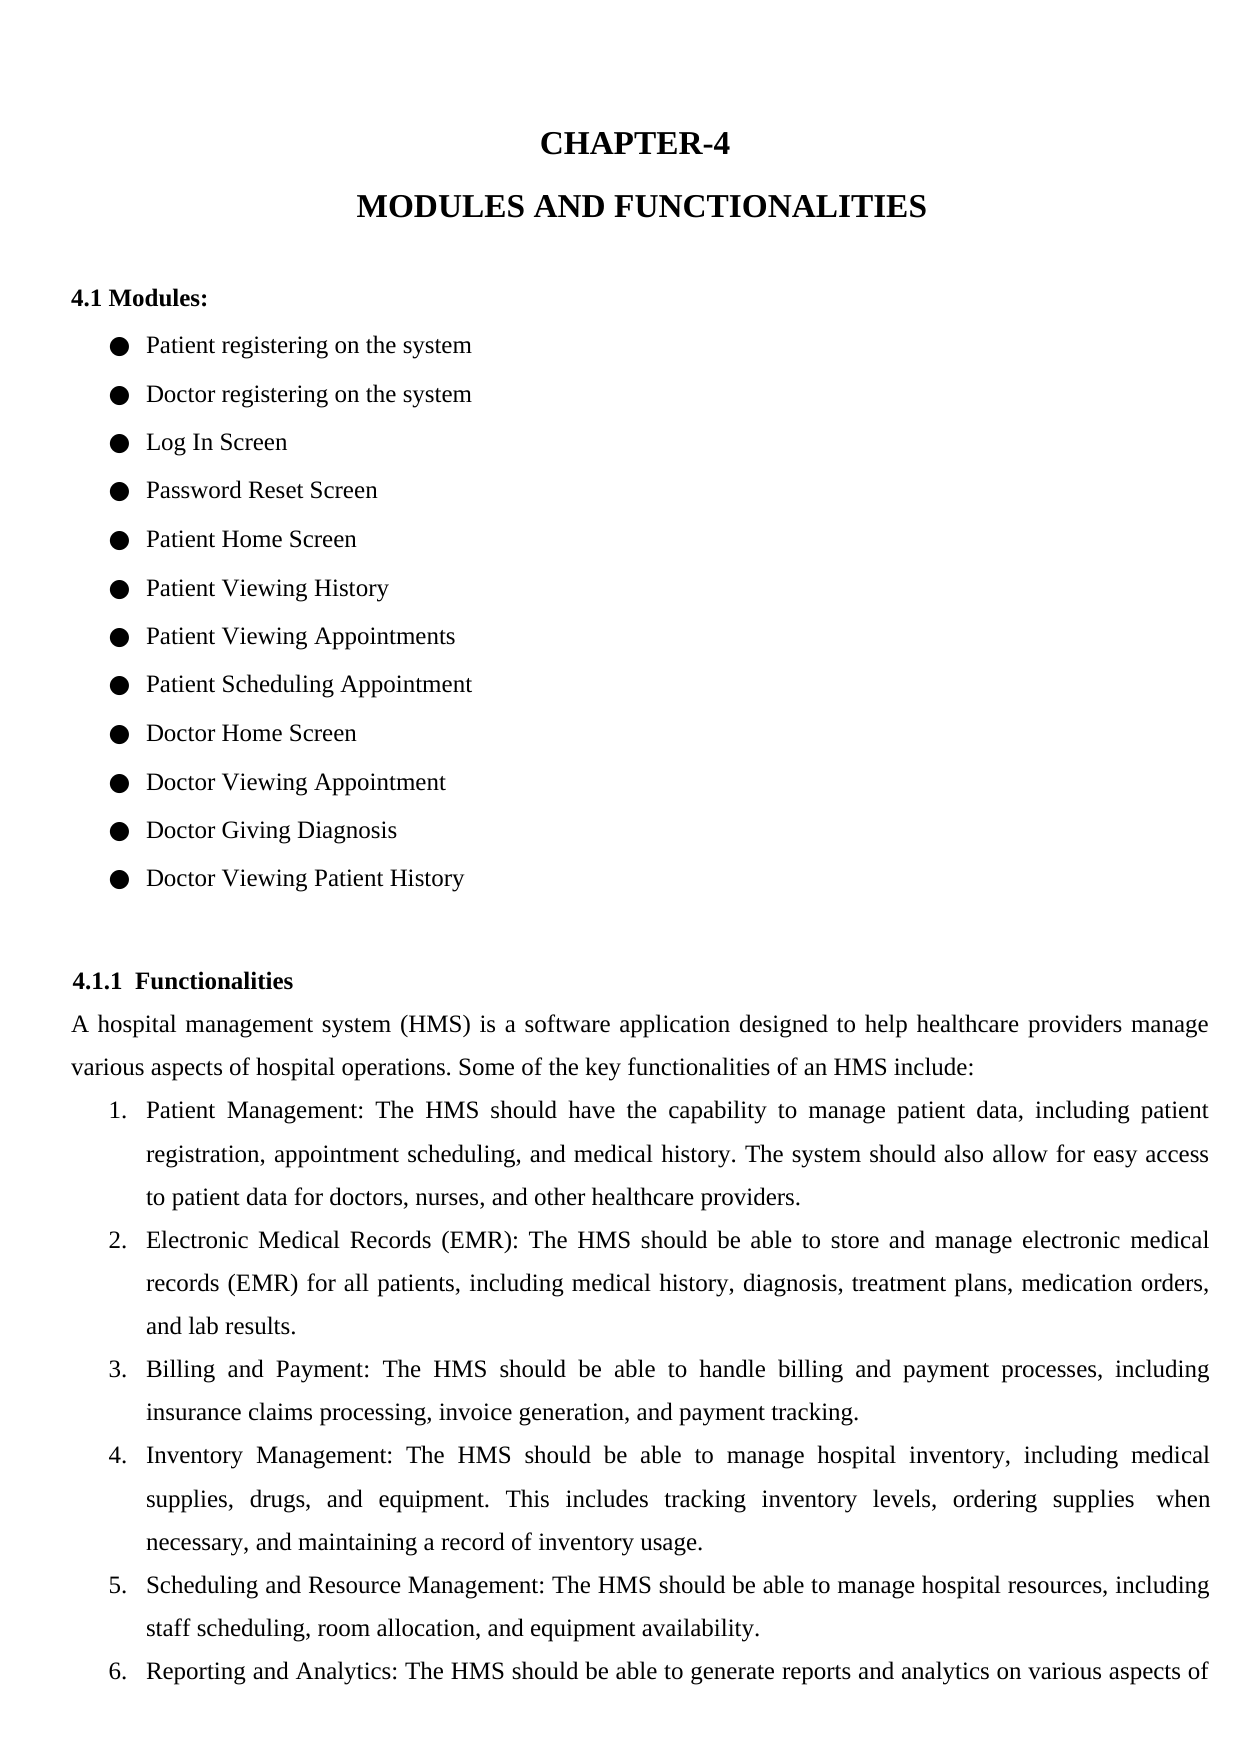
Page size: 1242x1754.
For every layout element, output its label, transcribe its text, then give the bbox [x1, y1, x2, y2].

list Inventory Management: The HMS should be able to manage hospital inventory, including medical supplies, drugs, and equipment. This includes tracking inventory levels, ordering supplies when necessary, and maintaining a record of inventory usage. [108, 1441, 1211, 1556]
subtitle CHAPTER-4 [60, 123, 1209, 161]
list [108, 1656, 1211, 1685]
subtitle Functionalities [72, 966, 1223, 995]
list Patient Scheduling Appointment [108, 666, 1223, 700]
list Scheduling and Resource Management: The HMS should be able to manage hospital resources, including staff scheduling, room allocation, and equipment availability. [108, 1570, 1211, 1642]
list Doctor registering on the system [108, 375, 1223, 409]
list Patient Home Screen [108, 521, 1223, 555]
list Patient registering on the system [108, 327, 1223, 361]
text A hospital management system (HMS) is a software application designed to help healthcare providers manage various aspects of hospital operations. Some of the key functionalities of an HMS include: [71, 1009, 1211, 1081]
list Password Reset Screen [108, 472, 1223, 506]
list Doctor Giving Diagnosis [108, 812, 1223, 846]
list Patient Management: The HMS should have the capability to manage patient data, including patient registration, appointment scheduling, and medical history. The system should also allow for easy access to patient data for doctors, nurses, and other healthcare providers. [108, 1096, 1210, 1211]
list Patient Viewing Appointments [108, 618, 1223, 652]
list Doctor Home Screen [108, 714, 1223, 749]
list Doctor Viewing Patient History [108, 860, 1223, 894]
list Log In Screen [108, 424, 1223, 458]
text MODULES AND FUNCTIONALITIES [262, 187, 1022, 225]
list Electronic Medical Records (EMR): The HMS should be able to store and manage electronic medical records (EMR) for all patients, including medical history, diagnosis, treatment plans, medication orders, and lab results. [108, 1225, 1211, 1340]
list Billing and Payment: The HMS should be able to handle billing and payment processes, including insurance claims processing, invoice generation, and payment tracking. [108, 1354, 1210, 1426]
list Doctor Viewing Appointment [108, 763, 1223, 797]
list Patient Viewing History [108, 569, 1223, 603]
subtitle Modules: [71, 283, 1223, 312]
